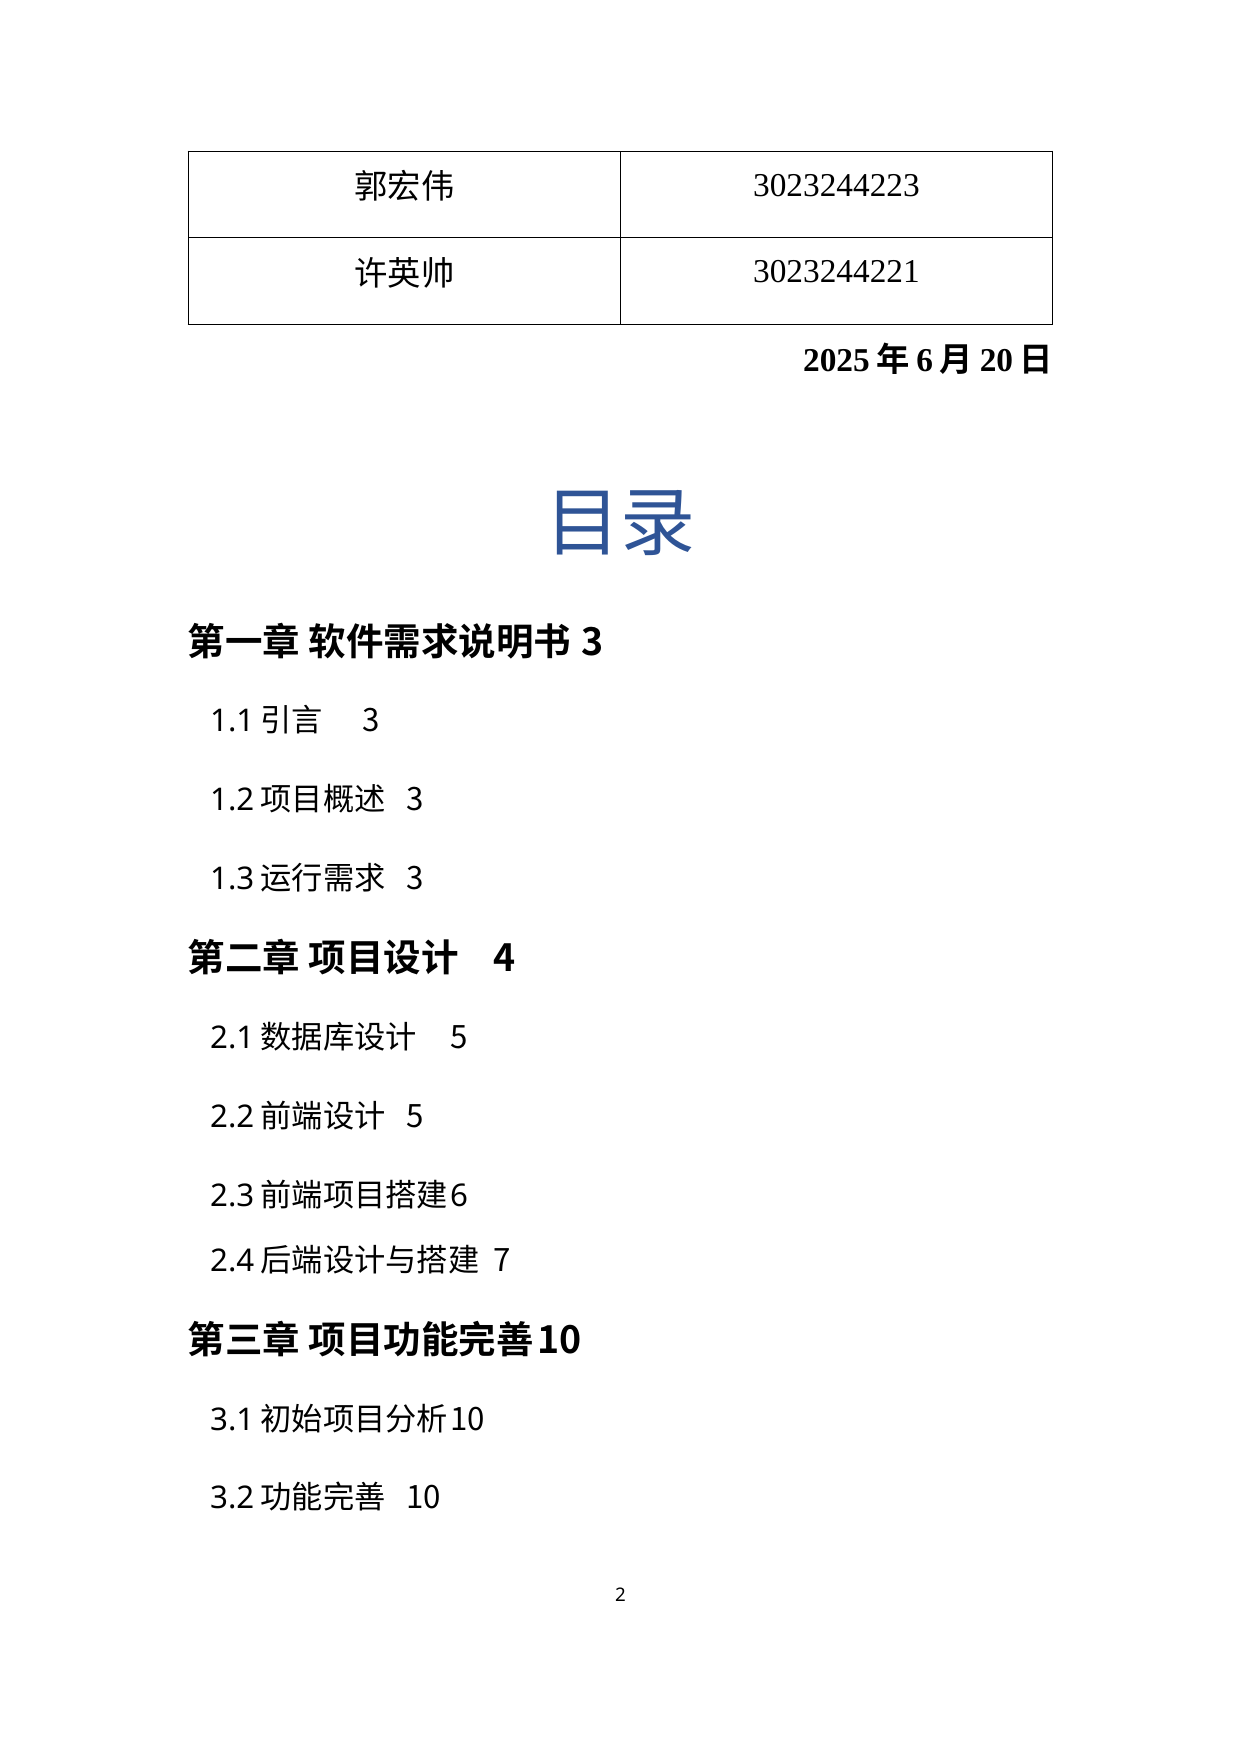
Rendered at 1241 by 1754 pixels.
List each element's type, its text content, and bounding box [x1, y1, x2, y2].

table_cell 郭宏伟 [189, 152, 620, 237]
table_cell 3023244221 [621, 238, 1052, 323]
table_cell 3023244223 [621, 152, 1052, 237]
text 2025年6月20日 [187, 325, 1053, 389]
table_cell 许英帅 [189, 238, 620, 323]
